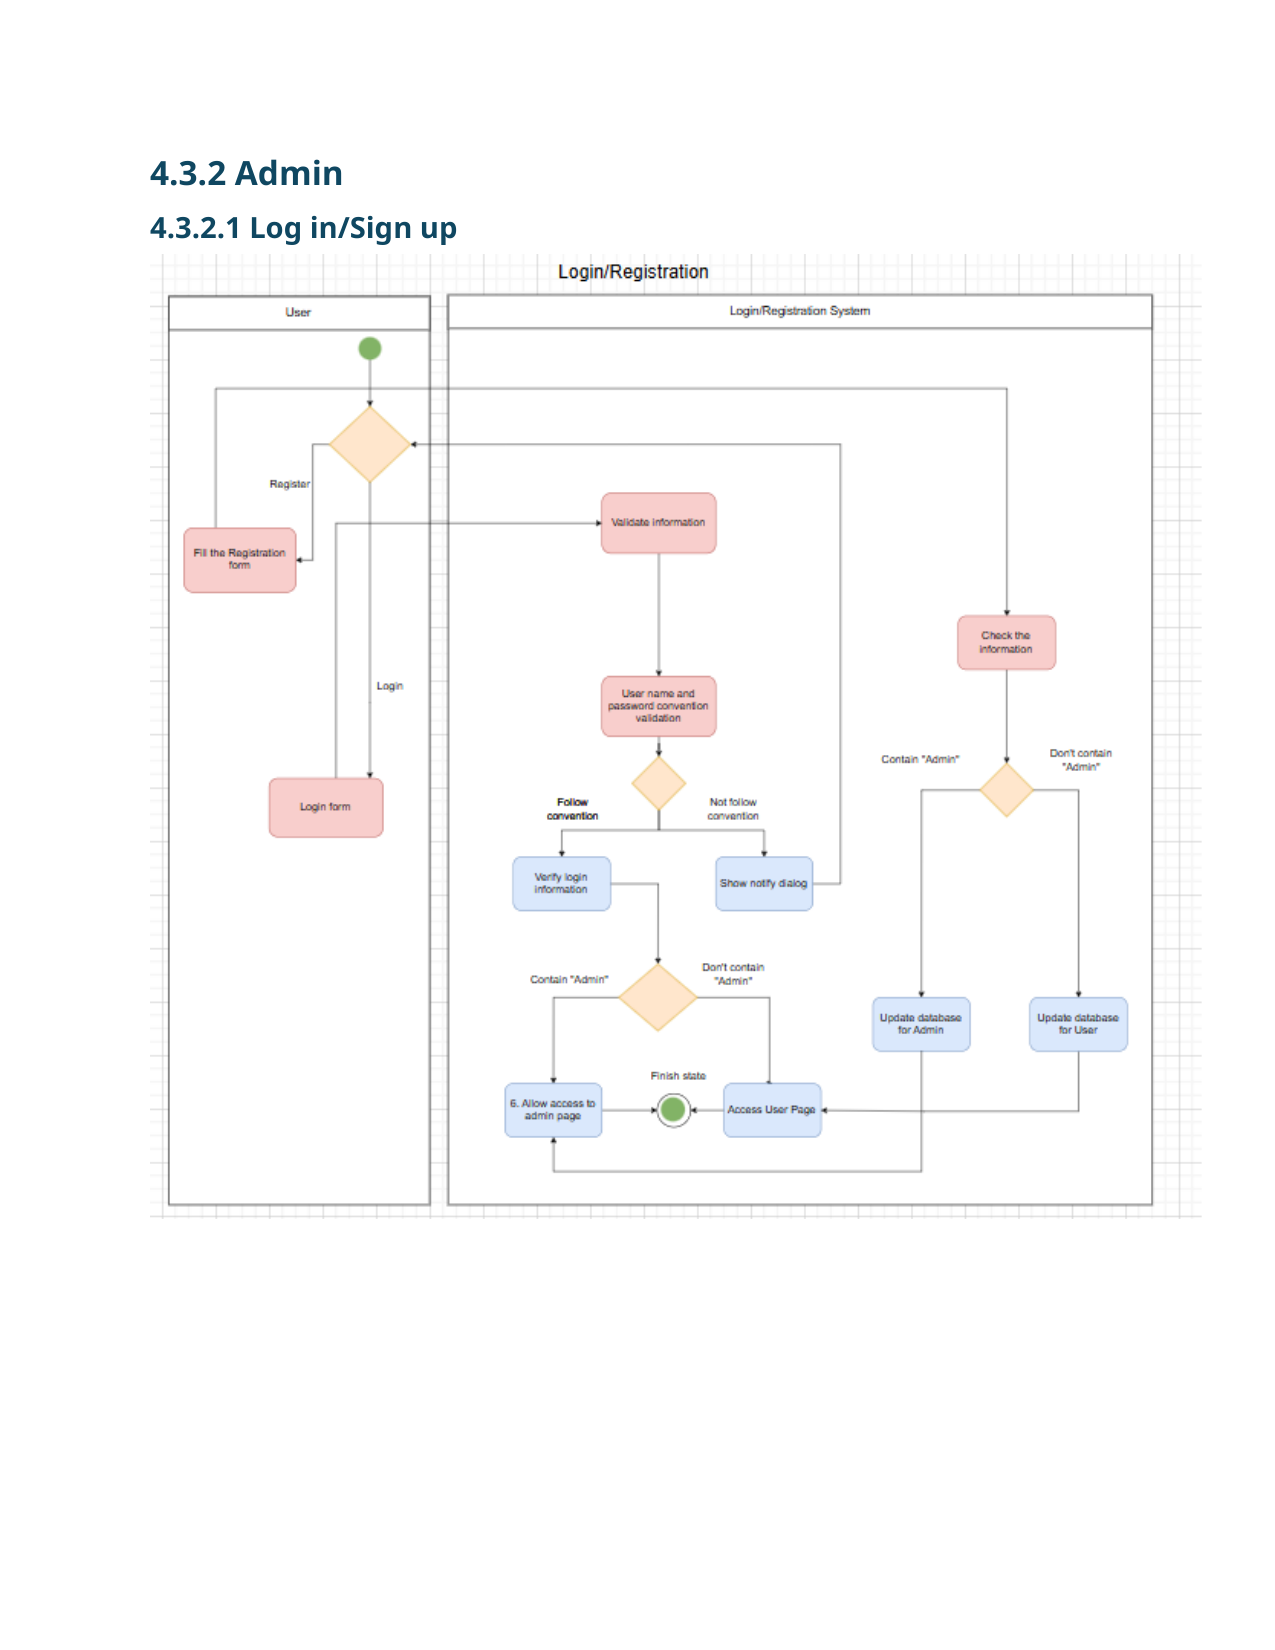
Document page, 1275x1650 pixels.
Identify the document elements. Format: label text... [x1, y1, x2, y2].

subtitle 4.3.2 Admin [150, 150, 1125, 195]
subtitle 4.3.2.1 Log in/Sign up [150, 207, 1125, 247]
picture [150, 254, 1202, 1219]
